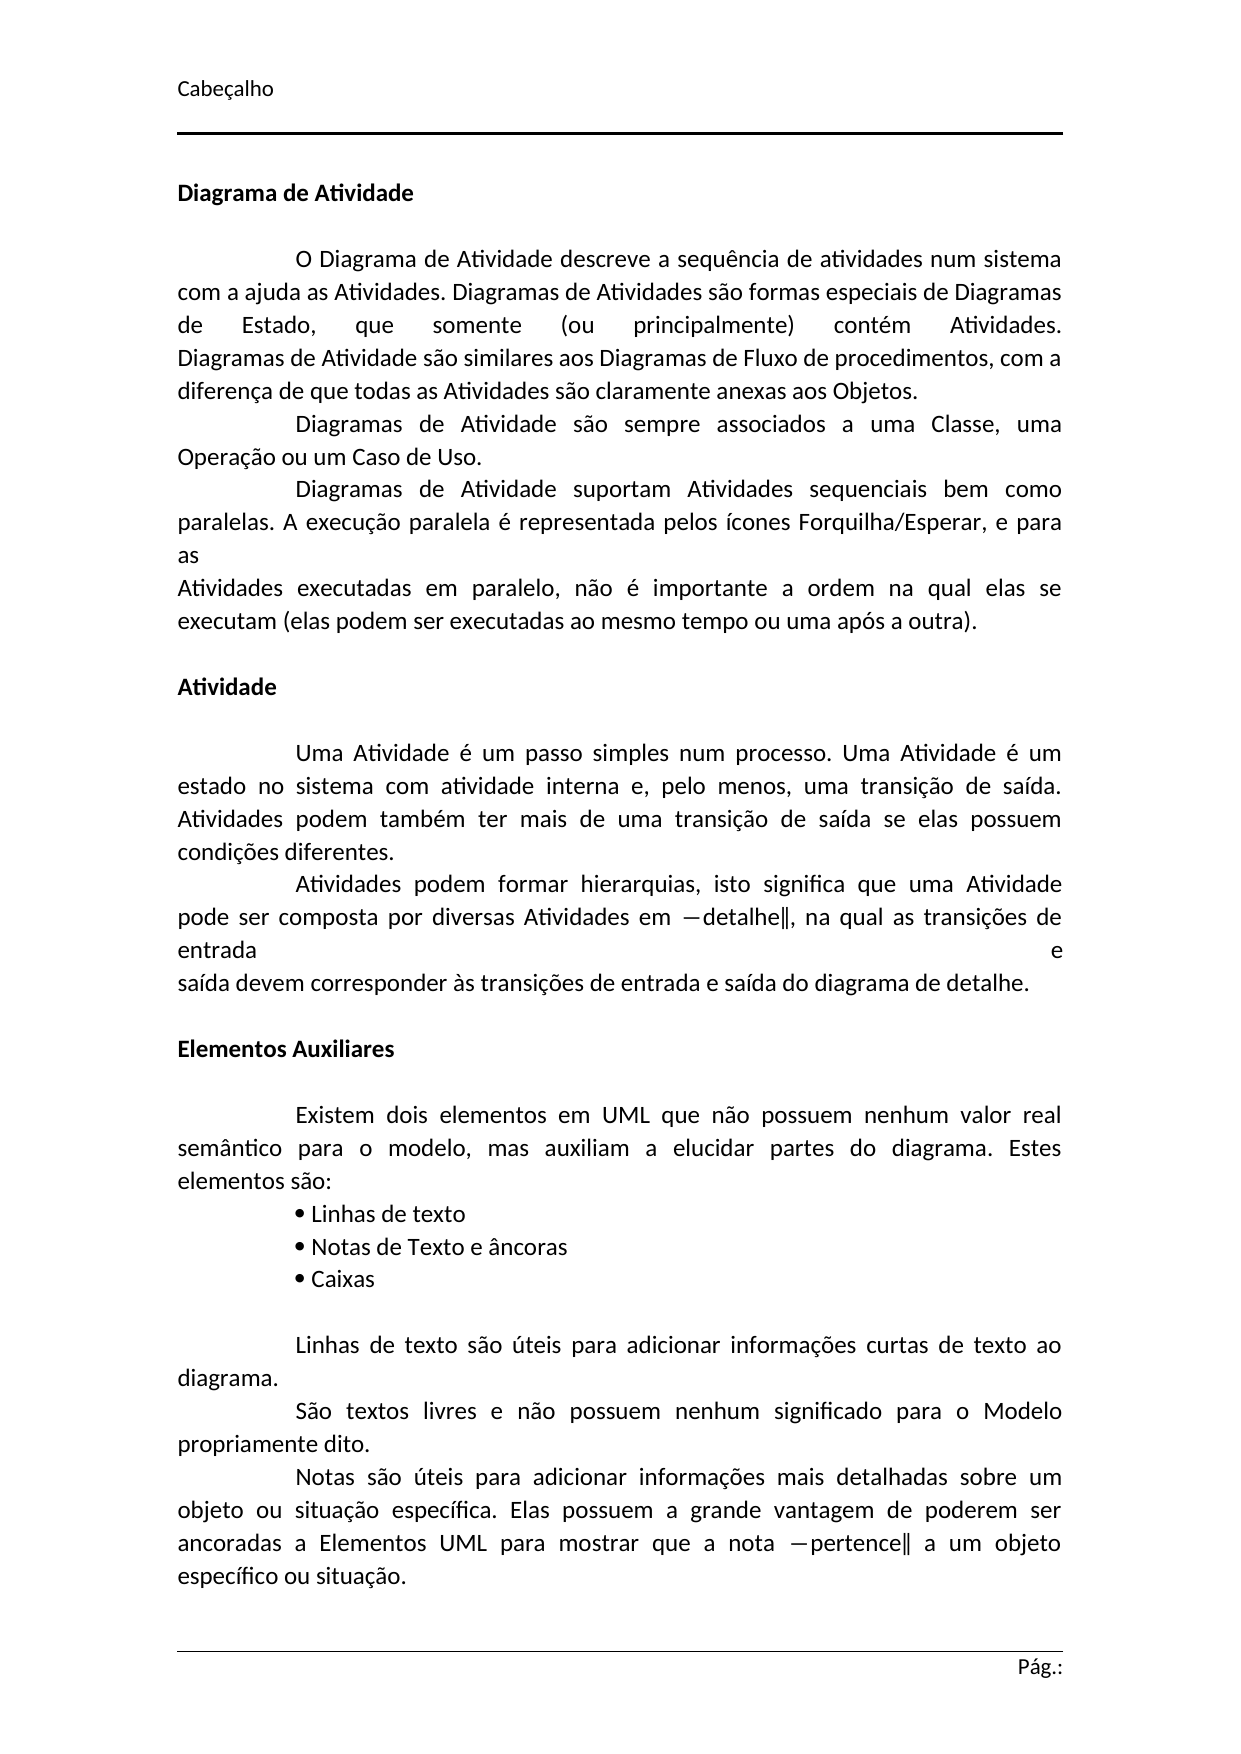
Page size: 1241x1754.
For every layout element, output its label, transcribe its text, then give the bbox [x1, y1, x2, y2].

list Atividades podem formar hierarquias, isto significa que uma Atividade pode ser composta por diversas Atividades em ―detalhe‖, na qual as transições de entrada e saída devem corresponder às transições de entrada e saída do diagrama de detalhe. [177, 868, 1063, 998]
list Elementos Auxiliares [177, 1033, 1063, 1064]
list Notas de Texto e âncoras [177, 1231, 1063, 1261]
list Existem dois elementos em UML que não possuem nenhum valor real semântico para o modelo, mas auxiliam a elucidar partes do diagrama. Estes elementos são: [177, 1099, 1063, 1195]
list São textos livres e não possuem nenhum significado para o Modelo propriamente dito. [177, 1395, 1063, 1459]
list Diagramas de Atividade suportam Atividades sequenciais bem como paralelas. A execução paralela é representada pelos ícones Forquilha/Esperar, e para as Atividades executadas em paralelo, não é importante a ordem na qual elas se executam (elas podem ser executadas ao mesmo tempo ou uma após a outra). [177, 473, 1063, 636]
list Diagramas de Atividade são sempre associados a uma Classe, uma Operação ou um Caso de Uso. [177, 408, 1063, 471]
list Notas são úteis para adicionar informações mais detalhadas sobre um objeto ou situação específica. Elas possuem a grande vantagem de poderem ser ancoradas a Elementos UML para mostrar que a nota ―pertence‖ a um objeto específico ou situação. [177, 1461, 1063, 1590]
list Uma Atividade é um passo simples num processo. Uma Atividade é um estado no sistema com atividade interna e, pelo menos, uma transição de saída. Atividades podem também ter mais de uma transição de saída se elas possuem condições diferentes. [177, 737, 1063, 866]
list Linhas de texto são úteis para adicionar informações curtas de texto ao diagrama. [177, 1329, 1063, 1393]
list Diagrama de Atividade [177, 177, 1063, 208]
list Caixas [177, 1263, 1063, 1294]
list Atividade [177, 671, 1063, 702]
list Linhas de texto [177, 1198, 1063, 1228]
list O Diagrama de Atividade descreve a sequência de atividades num sistema com a ajuda as Atividades. Diagramas de Atividades são formas especiais de Diagramas de Estado, que somente (ou principalmente) contém Atividades. Diagramas de Atividade são similares aos Diagramas de Fluxo de procedimentos, com a diferença de que todas as Atividades são claramente anexas aos Objetos. [177, 243, 1063, 405]
